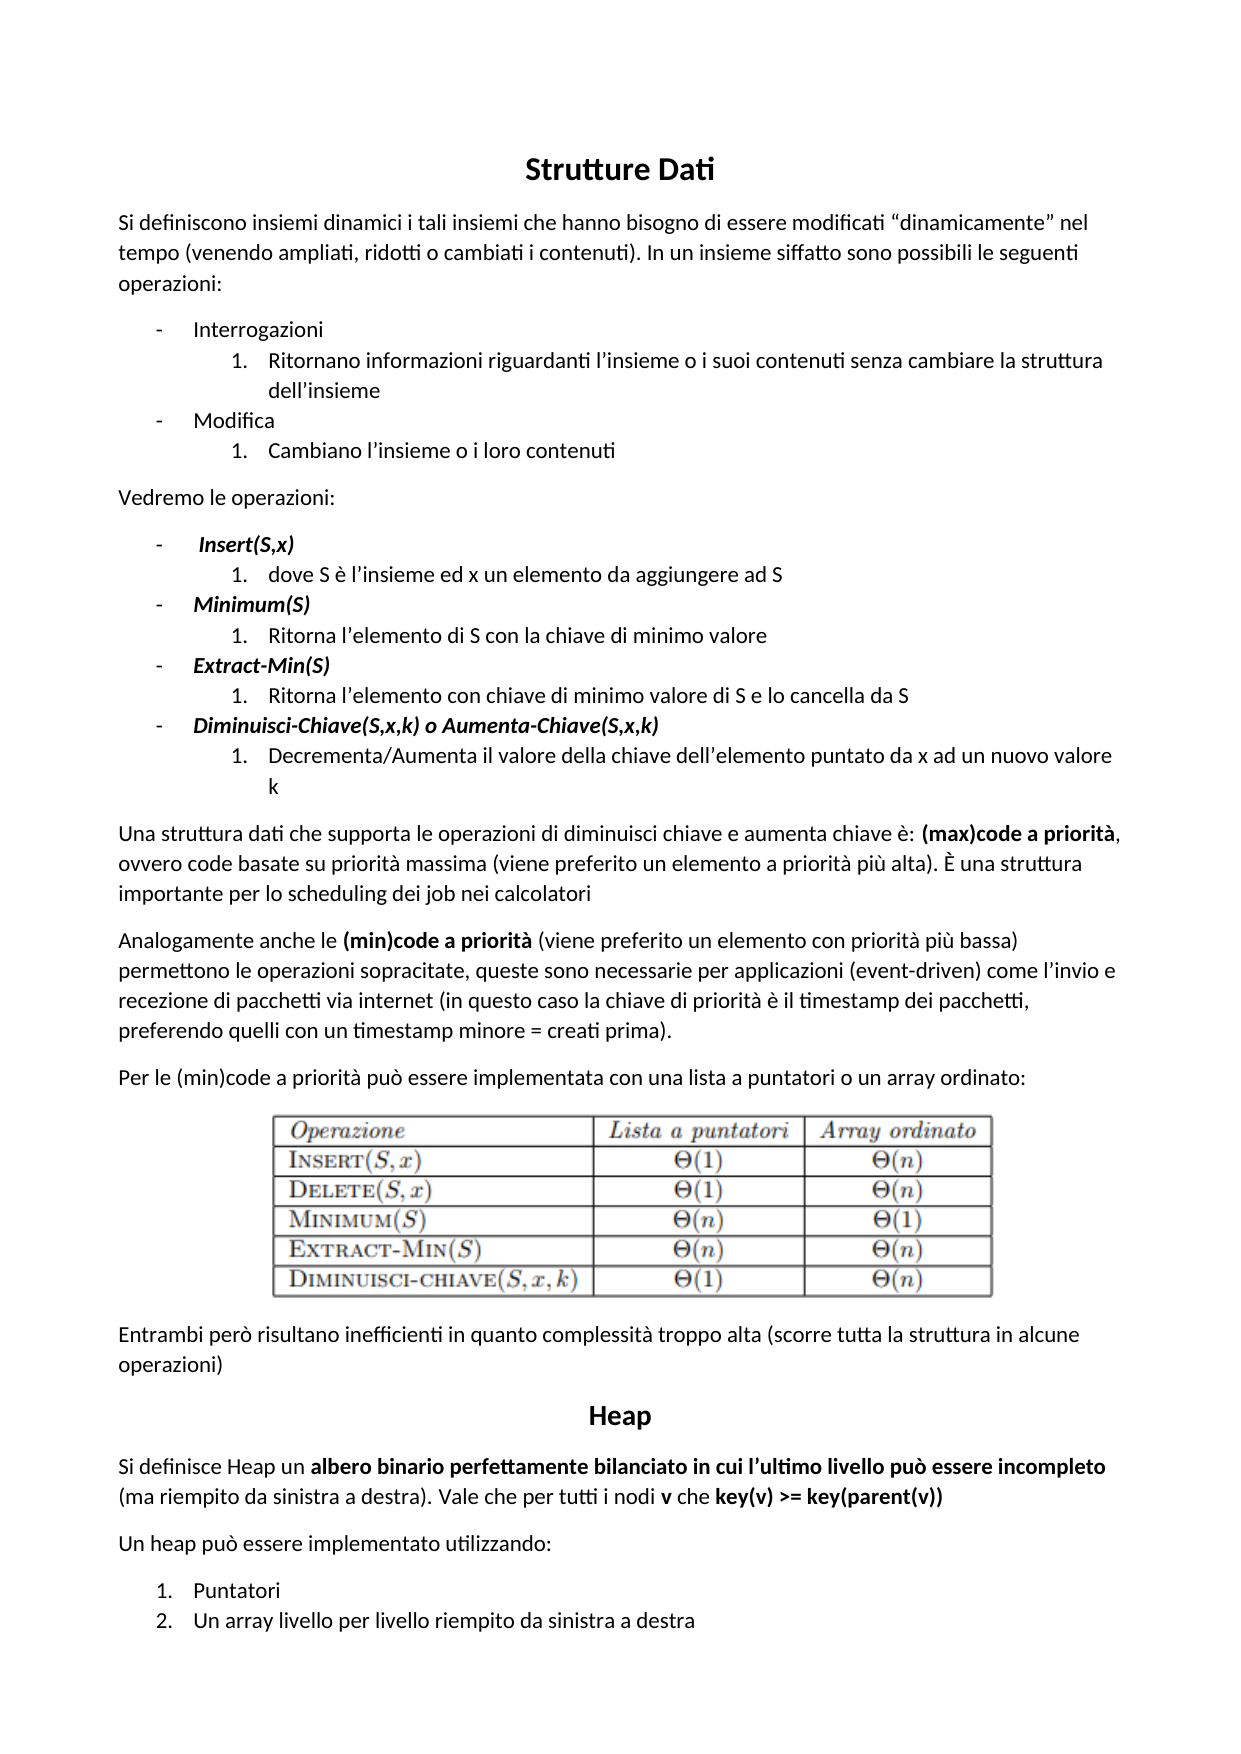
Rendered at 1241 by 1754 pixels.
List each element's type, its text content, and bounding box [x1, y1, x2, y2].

list dove S è l’insieme ed x un elemento da aggiungere ad S [231, 560, 1122, 588]
picture [268, 1110, 995, 1301]
text Una struttura dati che supporta le operazioni di diminuisci chiave e aumenta chiave è: (max)code a priorità, ovvero code basate su priorità massima (viene preferito un elemento a priorità più alta). È una struttura importante per lo scheduling dei job nei calcolatori [118, 819, 1122, 907]
list Ritorna l’elemento con chiave di minimo valore di S e lo cancella da S [231, 681, 1122, 709]
text Per le (min)code a priorità può essere implementata con una lista a puntatori o un array ordinato: [118, 1063, 1122, 1091]
list Interrogazioni [156, 316, 1122, 343]
list Decrementa/Aumenta il valore della chiave dell’elemento puntato da x ad un nuovo valore k [231, 742, 1122, 800]
list Minimum(S) [156, 591, 1122, 618]
text Si definiscono insiemi dinamici i tali insiemi che hanno bisogno di essere modificati “dinamicamente” nel tempo (venendo ampliati, ridotti o cambiati i contenuti). In un insieme siffatto sono possibili le seguenti operazioni: [118, 208, 1122, 297]
list Ritorna l’elemento di S con la chiave di minimo valore [231, 621, 1122, 649]
list Un array livello per livello riempito da sinistra a destra [156, 1606, 1122, 1634]
text Strutture Dati [118, 148, 1122, 188]
list Modifica [156, 406, 1122, 434]
list Cambiano l’insieme o i loro contenuti [231, 436, 1122, 464]
list Extract-Min(S) [156, 651, 1122, 679]
list Puntatori [156, 1576, 1122, 1604]
list Diminuisci-Chiave(S,x,k) o Aumenta-Chiave(S,x,k) [156, 711, 1122, 739]
text Analogamente anche le (min)code a priorità (viene preferito un elemento con priorità più bassa) permettono le operazioni sopracitate, queste sono necessarie per applicazioni (event-driven) come l’invio e recezione di pacchetti via internet (in questo caso la chiave di priorità è il timestamp dei pacchetti, preferendo quelli con un timestamp minore = creati prima). [118, 926, 1122, 1044]
text Un heap può essere implementato utilizzando: [118, 1529, 1122, 1557]
list Ritornano informazioni riguardanti l’insieme o i suoi contenuti senza cambiare la struttura dell’insieme [231, 346, 1122, 404]
list Insert(S,x) [156, 530, 1122, 558]
text Si definisce Heap un albero binario perfettamente bilanciato in cui l’ultimo livello può essere incompleto (ma riempito da sinistra a destra). Vale che per tutti i nodi v che key(v) >= key(parent(v)) [118, 1452, 1122, 1510]
text Entrambi però risultano inefficienti in quanto complessità troppo alta (scorre tutta la struttura in alcune operazioni) [118, 1320, 1122, 1378]
text Heap [118, 1397, 1122, 1432]
text Vedremo le operazioni: [118, 483, 1122, 511]
